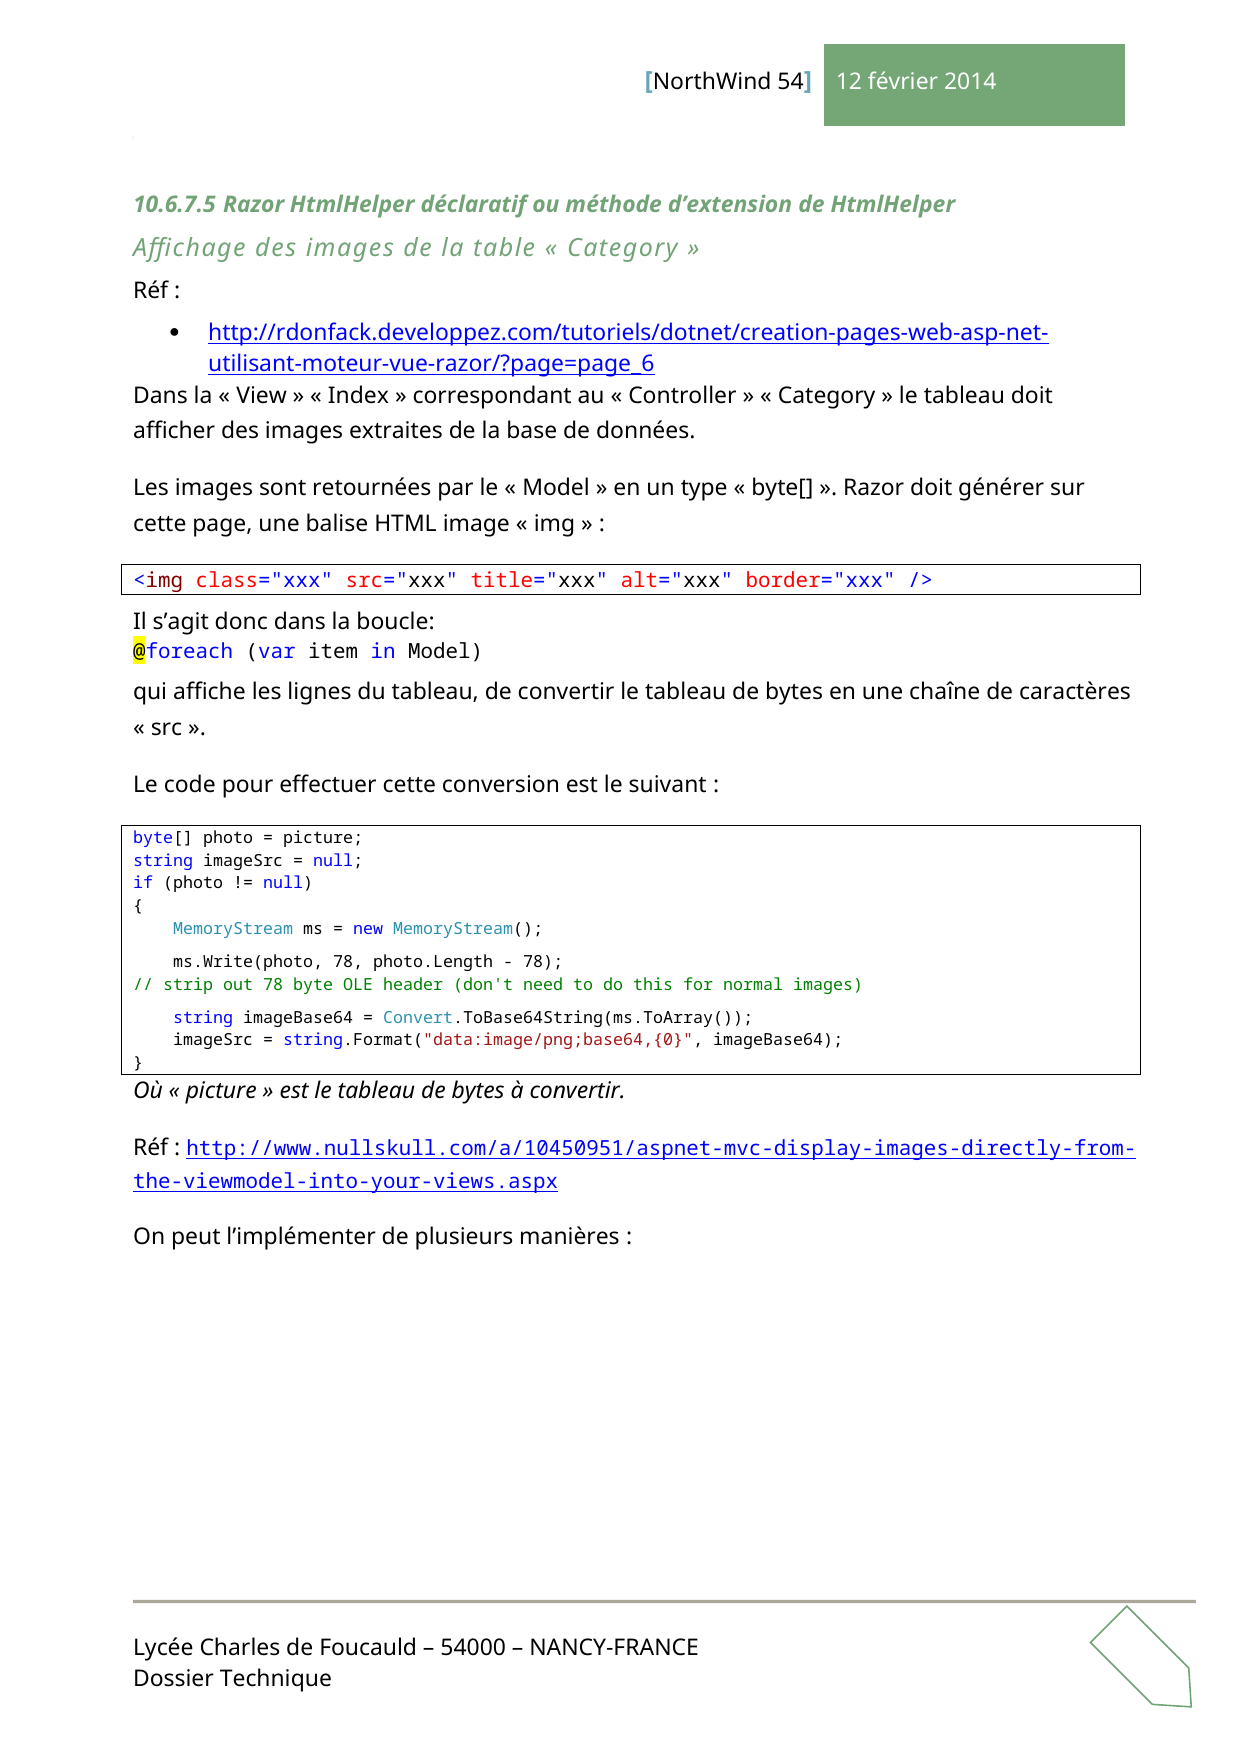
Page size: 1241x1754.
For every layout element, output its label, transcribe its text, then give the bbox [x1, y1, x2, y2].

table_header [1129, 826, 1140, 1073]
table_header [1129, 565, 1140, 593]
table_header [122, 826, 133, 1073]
text @foreach (var item in Model) [145, 636, 1137, 664]
text Dans la « View » « Index » correspondant au « Controller » « Category » le tableau doit afficher des images extraites de la base de données. [133, 378, 1137, 446]
list http://rdonfack.developpez.com/tutoriels/dotnet/creation-pages-web-asp-net-utilisant-moteur-vue-razor/?page=page_6 [170, 316, 1137, 378]
subtitle Razor HtmlHelper déclaratif ou méthode d’extension de HtmlHelper [133, 188, 1137, 219]
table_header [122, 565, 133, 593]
text On peut l’implémenter de plusieurs manières : [133, 1220, 1137, 1251]
text Les images sont retournées par le « Model » en un type « byte[] ». Razor doit générer sur cette page, une balise HTML image « img » : [133, 471, 1137, 538]
text Réf : http://www.nullskull.com/a/10450951/aspnet-mvc-display-images-directly-from-the-viewmodel-into-your-views.aspx [133, 1131, 1137, 1195]
text qui affiche les lignes du tableau, de convertir le tableau de bytes en une chaîne de caractères « src ». [133, 675, 1137, 742]
text Le code pour effectuer cette conversion est le suivant : [133, 768, 1137, 799]
text Où « picture » est le tableau de bytes à convertir. [133, 1075, 1137, 1106]
subtitle Affichage des images de la table « Category » [133, 230, 1137, 264]
text Réf : [133, 274, 1137, 306]
text Il s’agit donc dans la boucle: [133, 605, 1137, 636]
